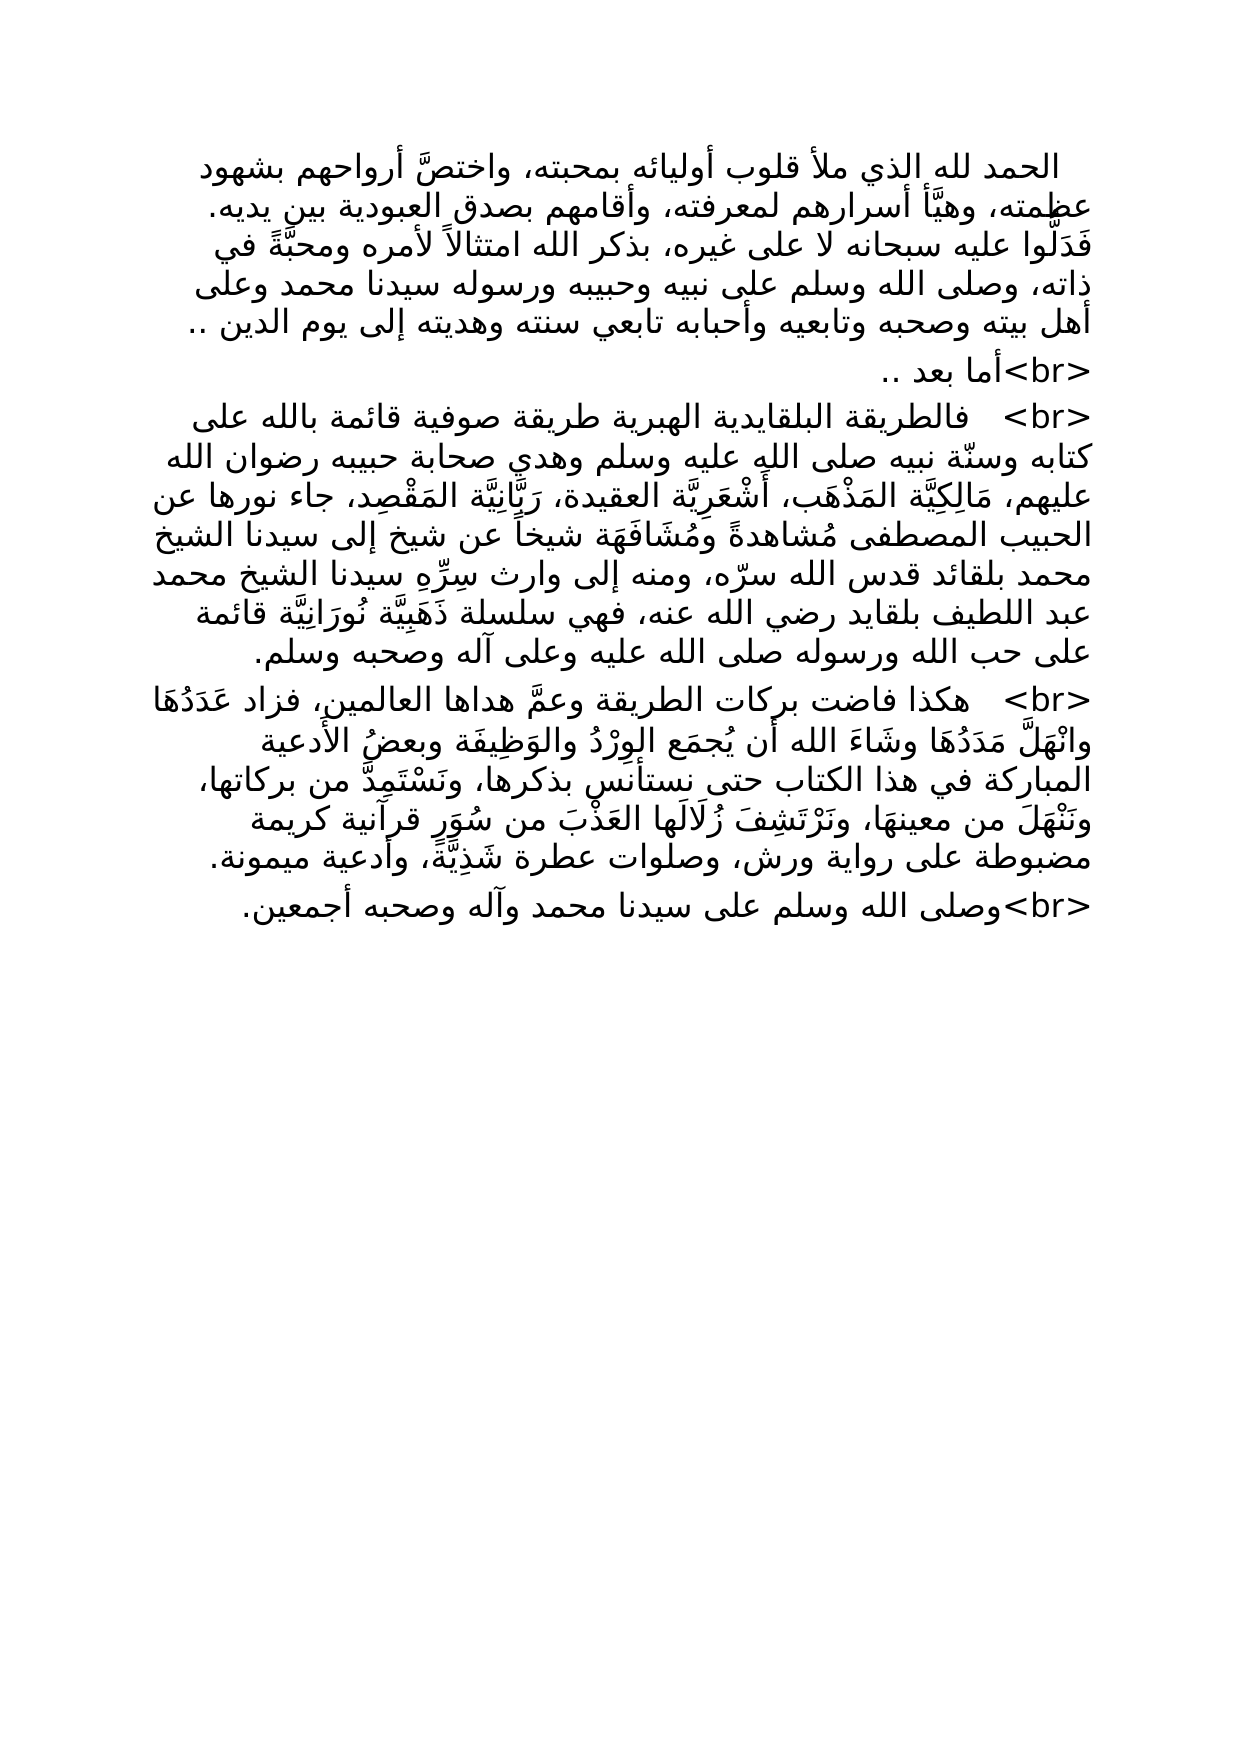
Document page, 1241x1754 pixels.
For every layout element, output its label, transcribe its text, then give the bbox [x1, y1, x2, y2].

text <br>وصلى الله وسلم على سيدنا محمد وآله وصحبه أجمعين. [148, 882, 1093, 927]
text الحمد لله الذي ملأ قلوب أوليائه بمحبته، واختصَّ أرواحهم بشهود عظمته، وهيَّأ أسرارهم لمعرفته، وأقامهم بصدق العبودية بين يديه. فَدَلُّوا عليه سبحانه لا على غيره، بذكر الله امتثالاً لأمره ومحبَّةً في ذاته، وصلى الله وسلم على نبيه وحبيبه ورسوله سيدنا محمد وعلى أهل بيته وصحبه وتابعيه وأحبابه تابعي سنته وهديته إلى يوم الدين .. [148, 148, 1093, 342]
text <br> فالطريقة البلقايدية الهبرية طريقة صوفية قائمة بالله على كتابه وسنّة نبيه صلى الله عليه وسلم وهدي صحابة حبيبه رضوان الله عليهم، مَالِكِيَّة المَذْهَب، أَشْعَرِيَّة العقيدة، رَبَّانِيَّة المَقْصِد، جاء نورها عن الحبيب المصطفى مُشاهدةً ومُشَافَهَة شيخاً عن شيخ إلى سيدنا الشيخ محمد بلقائد قدس الله سرّه، ومنه إلى وارث سِرِّهِ سيدنا الشيخ محمد عبد اللطيف بلقايد رضي الله عنه، فهي سلسلة ذَهَبِيَّة نُورَانِيَّة قائمة على حب الله ورسوله صلى الله عليه وعلى آله وصحبه وسلم. [148, 392, 1093, 671]
text <br>أما بعد .. [148, 347, 1093, 392]
text <br> هكذا فاضت بركات الطريقة وعمَّ هداها العالمين، فزاد عَدَدُهَا وانْهَلَّ مَدَدُهَا وشَاءَ الله أن يُجمَع الوِرْدُ والوَظِيفَة وبعضُ الأَدعية المباركة في هذا الكتاب حتى نستأنس بذكرها، ونَسْتَمِدَّ من بركاتها، ونَنْهَلَ من معينهَا، ونَرْتَشِفَ زُلَالَها العَذْبَ من سُوَرٍ قرآنية كريمة مضبوطة على رواية ورش، وصلوات عطرة شَذِيَّة، وأدعية ميمونة. [148, 676, 1093, 877]
